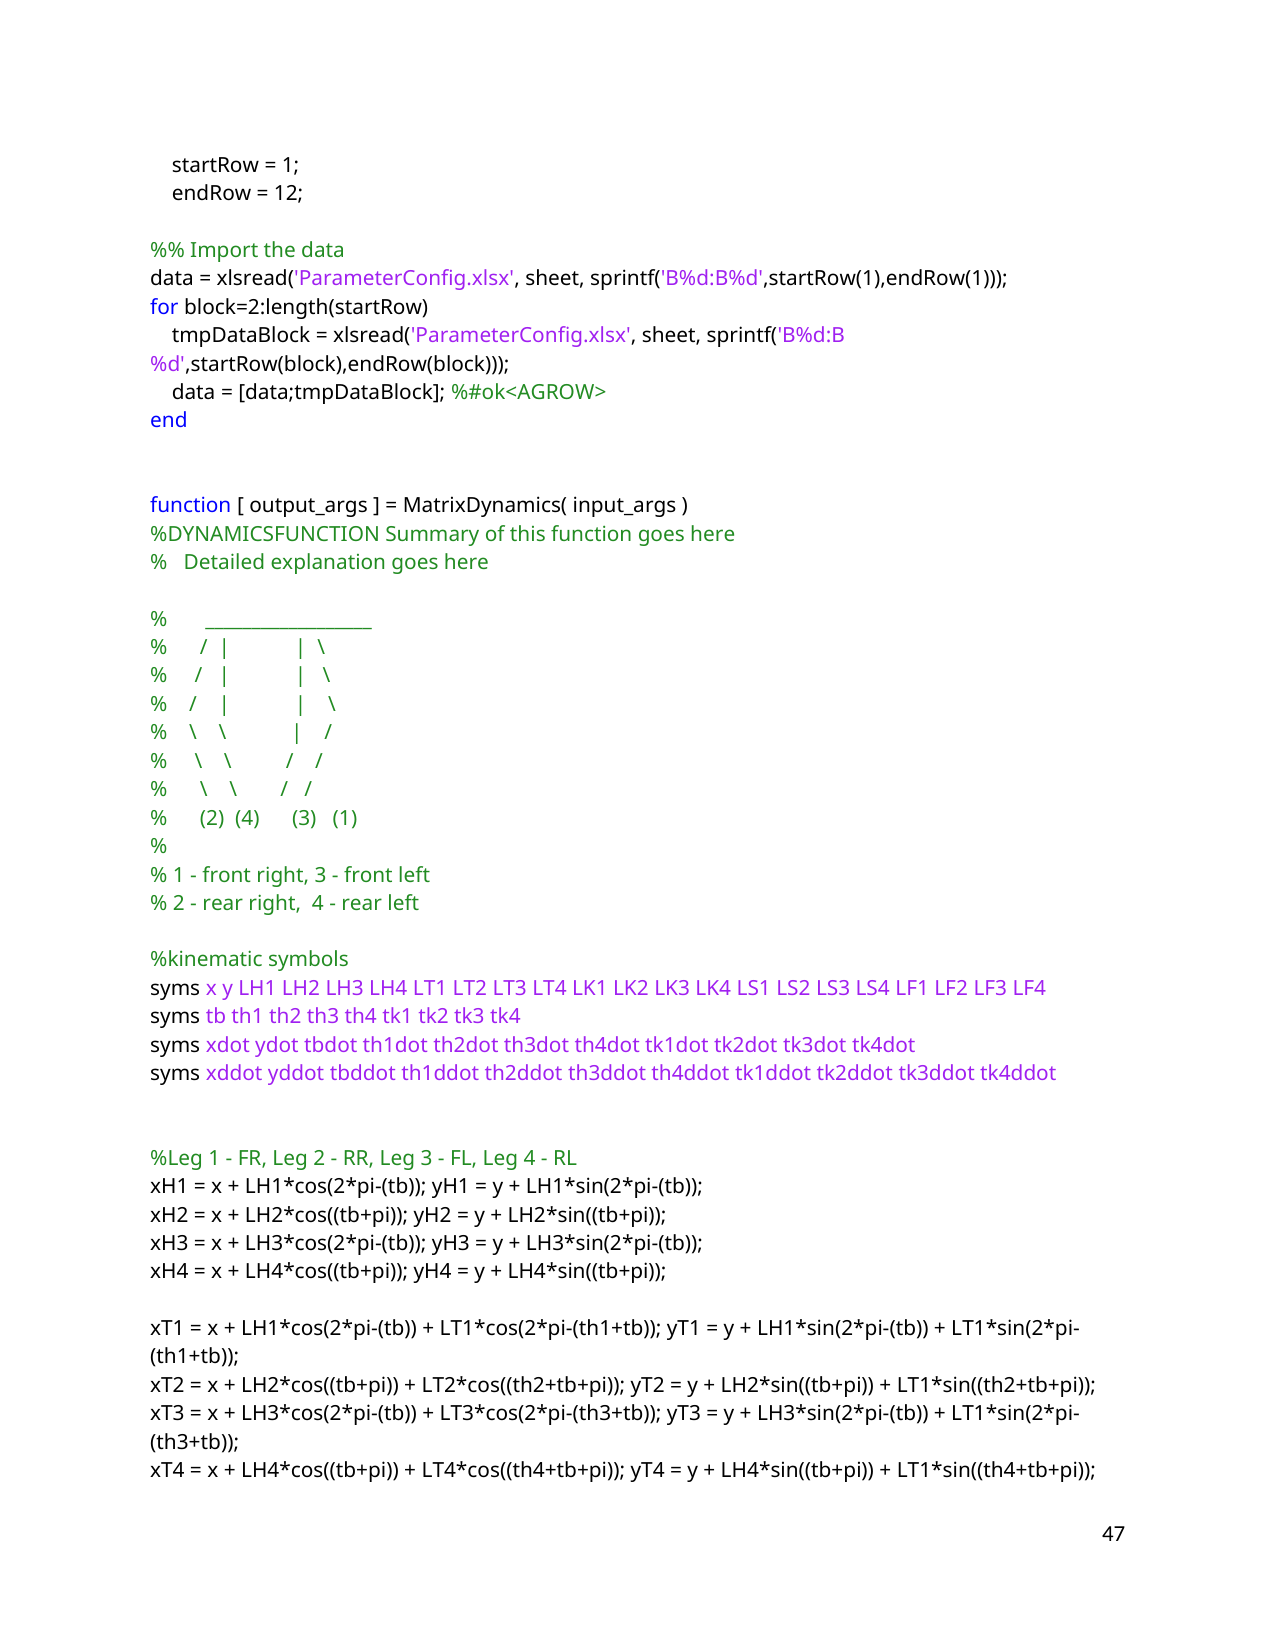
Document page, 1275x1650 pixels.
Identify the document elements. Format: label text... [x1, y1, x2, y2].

text %DYNAMICSFUNCTION Summary of this function goes here [150, 519, 1125, 547]
text end [150, 406, 1125, 434]
text tmpDataBlock = xlsread('ParameterConfig.xlsx', sheet, sprintf('B%d:B%d',startRow(block),endRow(block))); [150, 320, 1125, 377]
text % [150, 831, 1125, 860]
text % 1 - front right, 3 - front left [150, 860, 1125, 888]
text % (2) (4) (3) (1) [150, 803, 1125, 831]
text % / | | \ [150, 661, 1125, 689]
text data = [data;tmpDataBlock]; %#ok<AGROW> [150, 377, 1125, 406]
text startRow = 1; [150, 150, 1125, 178]
text % / | | \ [150, 689, 1125, 717]
text % Detailed explanation goes here [150, 547, 1125, 576]
text xT2 = x + LH2*cos((tb+pi)) + LT2*cos((th2+tb+pi)); yT2 = y + LH2*sin((tb+pi)) + LT1*sin((th2+tb+pi)); [150, 1370, 1125, 1398]
text xT4 = x + LH4*cos((tb+pi)) + LT4*cos((th4+tb+pi)); yT4 = y + LH4*sin((tb+pi)) + LT1*sin((th4+tb+pi)); [150, 1455, 1125, 1484]
text xH1 = x + LH1*cos(2*pi-(tb)); yH1 = y + LH1*sin(2*pi-(tb)); [150, 1171, 1125, 1200]
text % \ \ | / [150, 717, 1125, 746]
text function [ output_args ] = MatrixDynamics( input_args ) [150, 490, 1125, 519]
text %% Import the data [150, 235, 1125, 263]
text data = xlsread('ParameterConfig.xlsx', sheet, sprintf('B%d:B%d',startRow(1),endRow(1))); [150, 263, 1125, 292]
text % 2 - rear right, 4 - rear left [150, 888, 1125, 917]
text % / | | \ [150, 632, 1125, 661]
text xT1 = x + LH1*cos(2*pi-(tb)) + LT1*cos(2*pi-(th1+tb)); yT1 = y + LH1*sin(2*pi-(tb)) + LT1*sin(2*pi-(th1+tb)); [150, 1313, 1125, 1370]
text syms xdot ydot tbdot th1dot th2dot th3dot th4dot tk1dot tk2dot tk3dot tk4dot [150, 1030, 1125, 1058]
text xT3 = x + LH3*cos(2*pi-(tb)) + LT3*cos(2*pi-(th3+tb)); yT3 = y + LH3*sin(2*pi-(tb)) + LT1*sin(2*pi-(th3+tb)); [150, 1398, 1125, 1455]
text endRow = 12; [150, 178, 1125, 207]
text syms xddot yddot tbddot th1ddot th2ddot th3ddot th4ddot tk1ddot tk2ddot tk3ddot tk4ddot [150, 1058, 1125, 1087]
text syms x y LH1 LH2 LH3 LH4 LT1 LT2 LT3 LT4 LK1 LK2 LK3 LK4 LS1 LS2 LS3 LS4 LF1 LF2 LF3 LF4 [150, 973, 1125, 1001]
text xH2 = x + LH2*cos((tb+pi)); yH2 = y + LH2*sin((tb+pi)); [150, 1200, 1125, 1228]
text syms tb th1 th2 th3 th4 tk1 tk2 tk3 tk4 [150, 1001, 1125, 1030]
text xH3 = x + LH3*cos(2*pi-(tb)); yH3 = y + LH3*sin(2*pi-(tb)); [150, 1228, 1125, 1257]
text % __________________ [150, 604, 1125, 632]
text for block=2:length(startRow) [150, 292, 1125, 320]
text %Leg 1 - FR, Leg 2 - RR, Leg 3 - FL, Leg 4 - RL [150, 1143, 1125, 1171]
text xH4 = x + LH4*cos((tb+pi)); yH4 = y + LH4*sin((tb+pi)); [150, 1257, 1125, 1285]
text %kinematic symbols [150, 944, 1125, 973]
text % \ \ / / [150, 746, 1125, 774]
text % \ \ / / [150, 774, 1125, 803]
